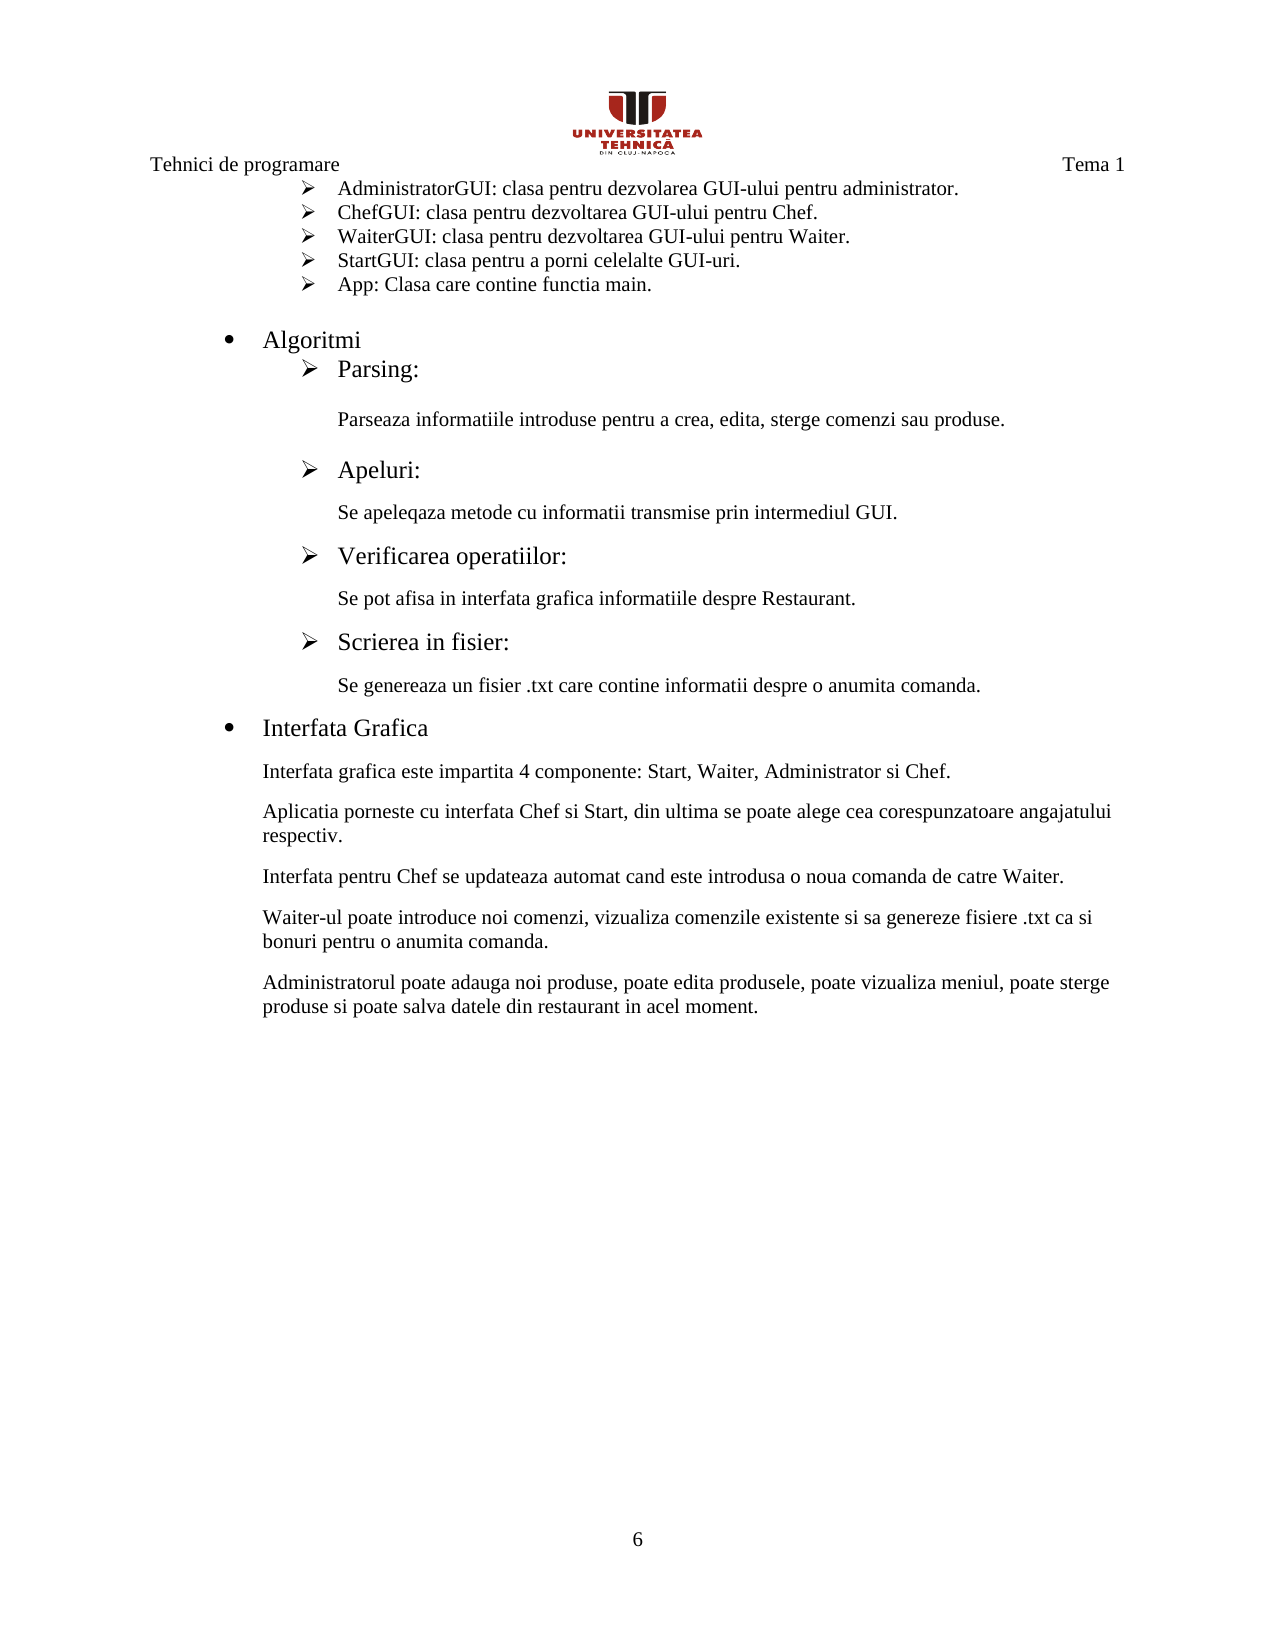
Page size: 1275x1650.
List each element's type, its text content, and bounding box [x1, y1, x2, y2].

text Se genereaza un fisier .txt care contine informatii despre o anumita comanda. [337, 672, 1125, 697]
text Interfata grafica este impartita 4 componente: Start, Waiter, Administrator si Chef. [262, 759, 1125, 783]
list Scrierea in fisier: [300, 627, 1125, 656]
list Interfata Grafica [225, 713, 1125, 742]
list StartGUI: clasa pentru a porni celelalte GUI-uri. [300, 248, 1125, 272]
text Se apeleqaza metode cu informatii transmise prin intermediul GUI. [337, 500, 1125, 524]
text Se pot afisa in interfata grafica informatiile despre Restaurant. [337, 586, 1125, 610]
text Aplicatia porneste cu interfata Chef si Start, din ultima se poate alege cea corespunzatoare angajatului respectiv. [262, 799, 1125, 847]
list Parseaza informatiile introduse pentru a crea, edita, sterge comenzi sau produse. [337, 407, 1125, 431]
text Interfata pentru Chef se updateaza automat cand este introdusa o noua comanda de catre Waiter. [262, 864, 1125, 888]
list AdministratorGUI: clasa pentru dezvolarea GUI-ului pentru administrator. [300, 176, 1125, 200]
list Parsing: [300, 354, 1125, 383]
text Waiter-ul poate introduce noi comenzi, vizualiza comenzile existente si sa genereze fisiere .txt ca si bonuri pentru o anumita comanda. [262, 905, 1125, 953]
list WaiterGUI: clasa pentru dezvoltarea GUI-ului pentru Waiter. [300, 224, 1125, 248]
picture [572, 75, 703, 172]
list App: Clasa care contine functia main. [300, 272, 1125, 296]
list Verificarea operatiilor: [300, 541, 1125, 570]
list Algoritmi [225, 325, 1125, 354]
list ChefGUI: clasa pentru dezvoltarea GUI-ului pentru Chef. [300, 200, 1125, 224]
text Administratorul poate adauga noi produse, poate edita produsele, poate vizualiza meniul, poate sterge produse si poate salva datele din restaurant in acel moment. [262, 970, 1125, 1018]
list Apeluri: [300, 455, 1125, 483]
